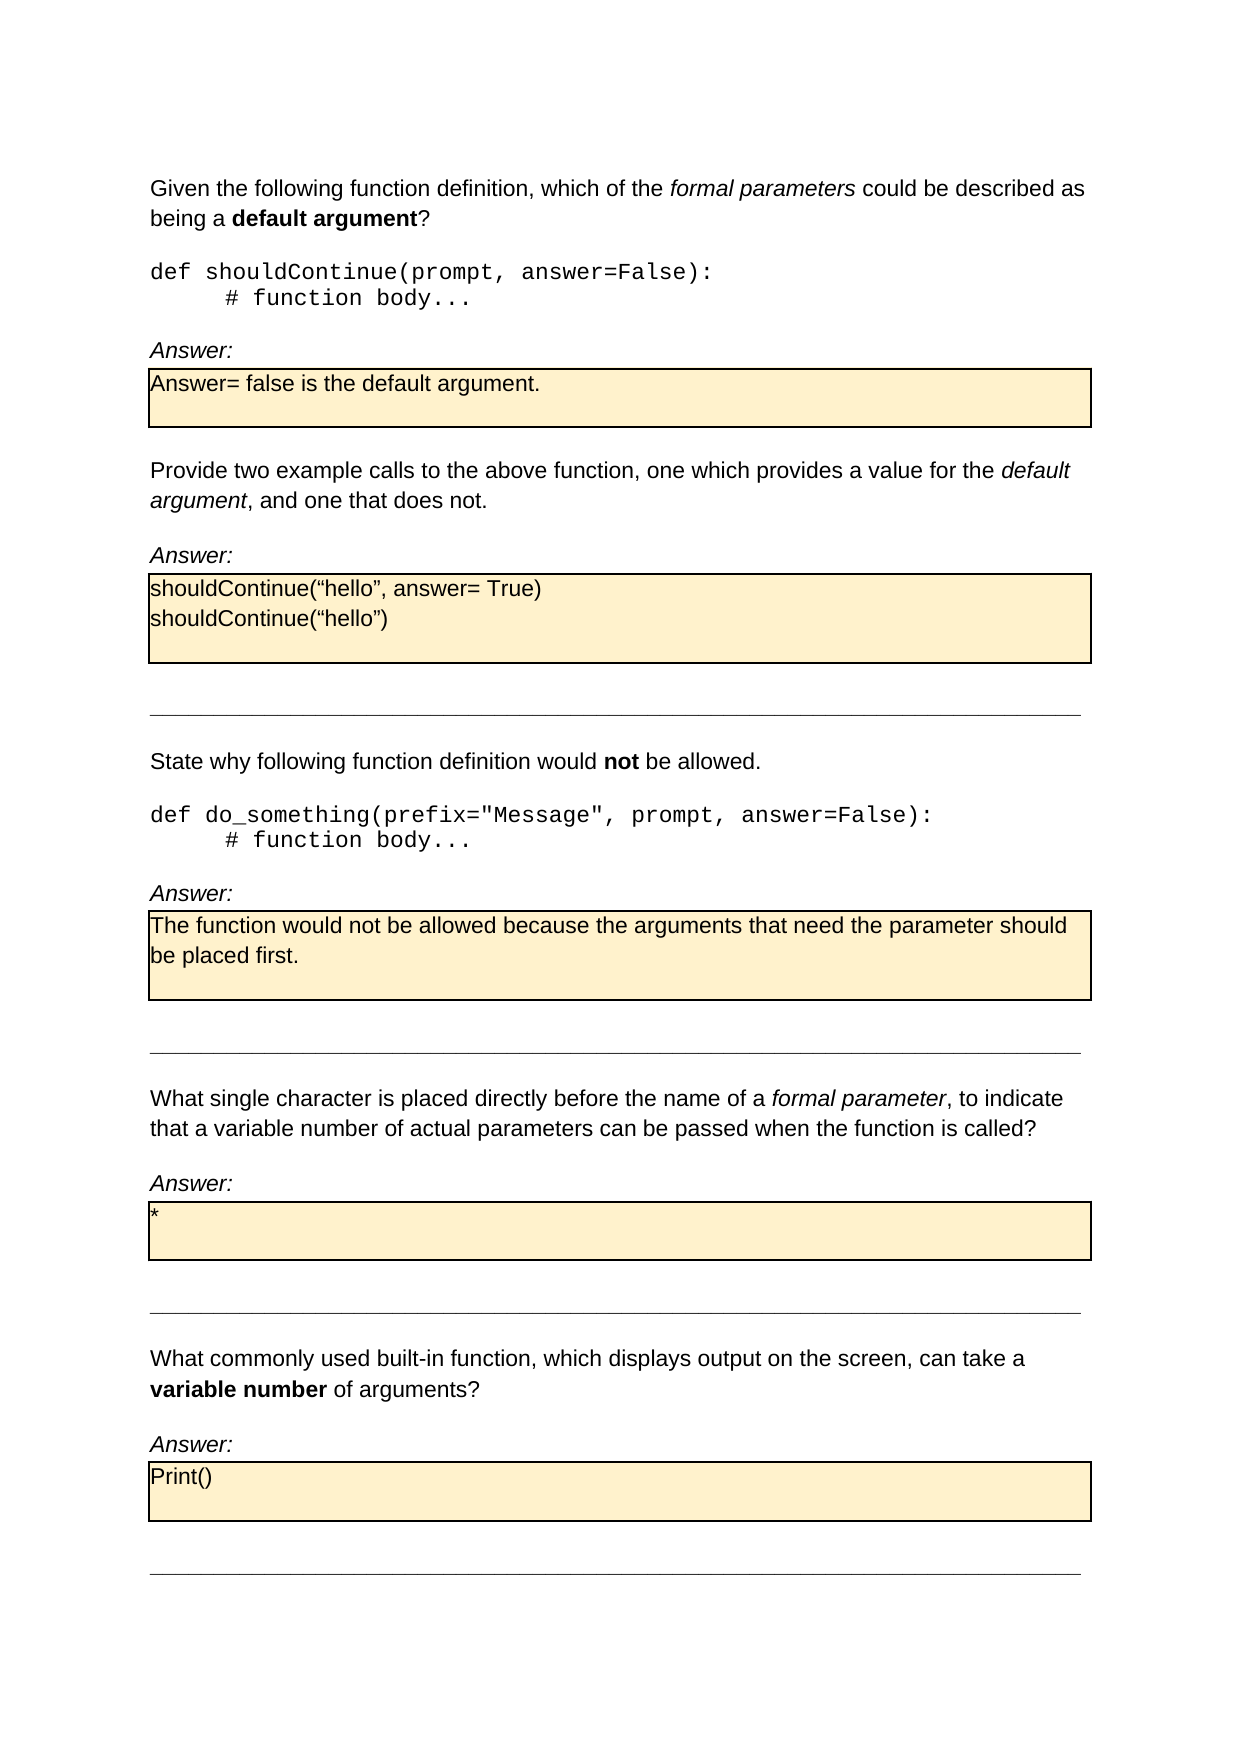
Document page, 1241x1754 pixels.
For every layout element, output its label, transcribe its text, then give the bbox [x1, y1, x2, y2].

text # function body... [150, 829, 1090, 855]
text Given the following function definition, which of the formal parameters could be described as being a default argument? [150, 175, 1090, 232]
text Answer: [150, 337, 1090, 364]
text def do_something(prefix="Message", prompt, answer=False): [150, 803, 1090, 829]
text _________________________________________________________________________ [150, 1030, 1090, 1056]
text # function body... [150, 286, 1090, 312]
text Answer: [150, 1431, 1090, 1457]
text _________________________________________________________________________ [150, 1551, 1090, 1577]
text def shouldContinue(prompt, answer=False): [150, 260, 1090, 286]
text State why following function definition would not be allowed. [150, 748, 1090, 774]
text Answer: [150, 880, 1090, 906]
text * [150, 1203, 1090, 1229]
text Answer= false is the default argument. [150, 370, 1090, 396]
text What commonly used built-in function, which displays output on the screen, can take a variable number of arguments? [150, 1345, 1090, 1402]
text _________________________________________________________________________ [150, 1290, 1090, 1317]
text shouldContinue(“hello”) [150, 603, 1090, 631]
text shouldContinue(“hello”, answer= True) [150, 575, 1090, 601]
text What single character is placed directly before the name of a formal parameter, to indicate that a variable number of actual parameters can be passed when the function is called? [150, 1085, 1090, 1142]
text Answer: [150, 542, 1090, 569]
text Answer: [150, 1170, 1090, 1197]
text The function would not be allowed because the arguments that need the parameter should be placed first. [150, 912, 1090, 969]
text Provide two example calls to the above function, one which provides a value for the default argument, and one that does not. [150, 457, 1090, 514]
text Print() [150, 1463, 1090, 1489]
text _________________________________________________________________________ [150, 692, 1090, 719]
